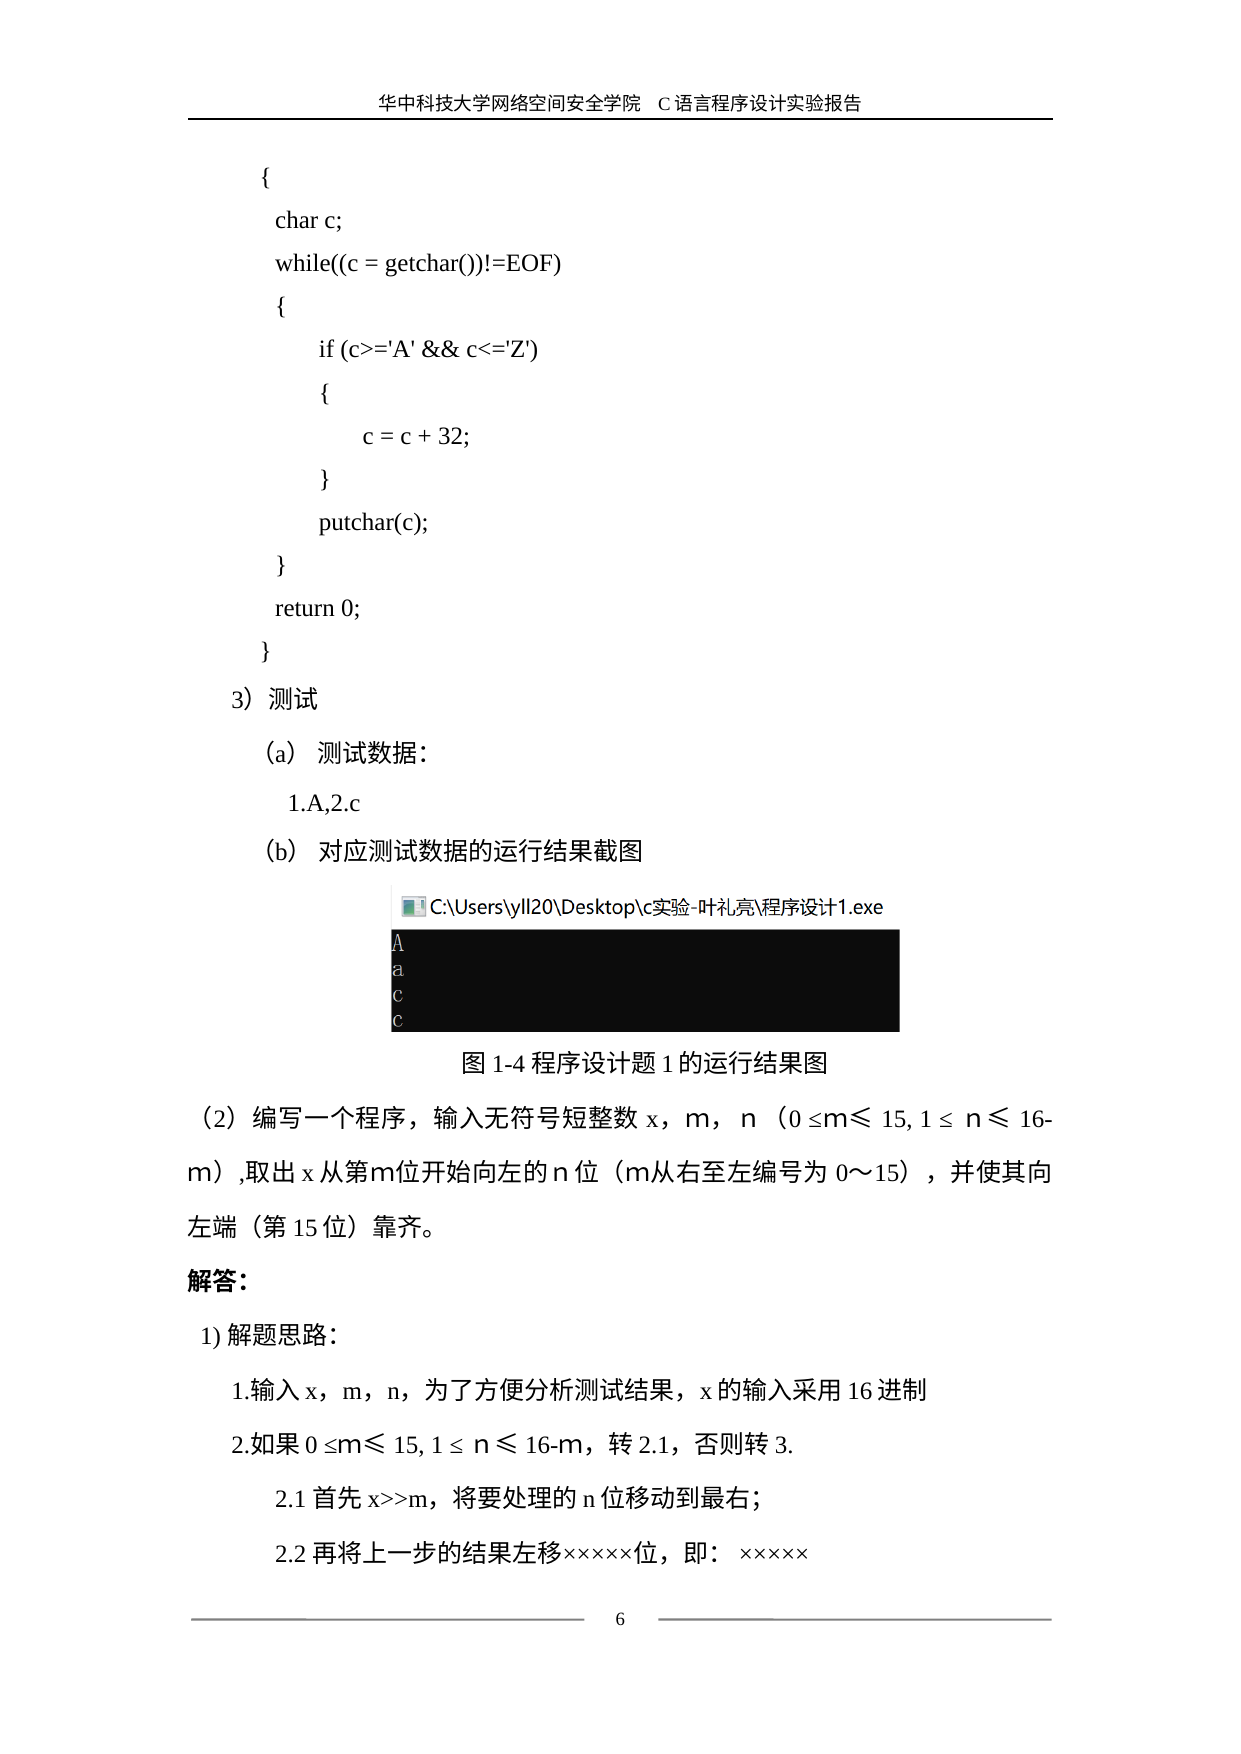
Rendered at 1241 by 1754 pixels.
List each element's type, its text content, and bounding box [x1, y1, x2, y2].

text } [209, 464, 1053, 493]
text { [209, 291, 1053, 320]
text 2.1 首先x>>m，将要处理的n位移动到最右； [187, 1479, 1053, 1515]
text 2.如果0 ≤ｍ≤ 15, 1 ≤ ｎ≤ 16-ｍ，转2.1，否则转3. [187, 1424, 1053, 1461]
text 1.A,2.c [187, 788, 1053, 817]
text 1) 解题思路： [187, 1316, 1053, 1352]
text } [209, 636, 1053, 665]
text （2）编写一个程序，输入无符号短整数x，ｍ，ｎ（0 ≤ｍ≤ 15, 1 ≤ ｎ≤ 16-ｍ）,取出x从第ｍ位开始向左的ｎ位（ｍ从右至左编号为0～15），并使其向左端（第15位）靠齐。 [187, 1098, 1053, 1243]
text return 0; [209, 593, 1053, 622]
text c = c + 32; [209, 421, 1053, 449]
text 2.2 再将上一步的结果左移×××××位，即： ××××× [187, 1533, 1053, 1569]
text 图1-4 程序设计题1的运行结果图 [187, 1044, 1053, 1080]
text 解答： [187, 1261, 1053, 1298]
text char c; [209, 205, 1053, 234]
text 3）测试 [187, 679, 1053, 716]
text 1.输入x，m，n，为了方便分析测试结果，x的输入采用16进制 [187, 1370, 1053, 1406]
text putchar(c); [209, 507, 1053, 536]
text （b） 对应测试数据的运行结果截图 [187, 831, 1053, 868]
text while((c = getchar())!=EOF) [209, 248, 1053, 277]
text if (c>='A' && c<='Z') [209, 334, 1053, 363]
picture [390, 885, 900, 1032]
text } [209, 550, 1053, 579]
text { [209, 162, 1053, 191]
text （a） 测试数据： [187, 734, 1053, 770]
text { [209, 378, 1053, 406]
